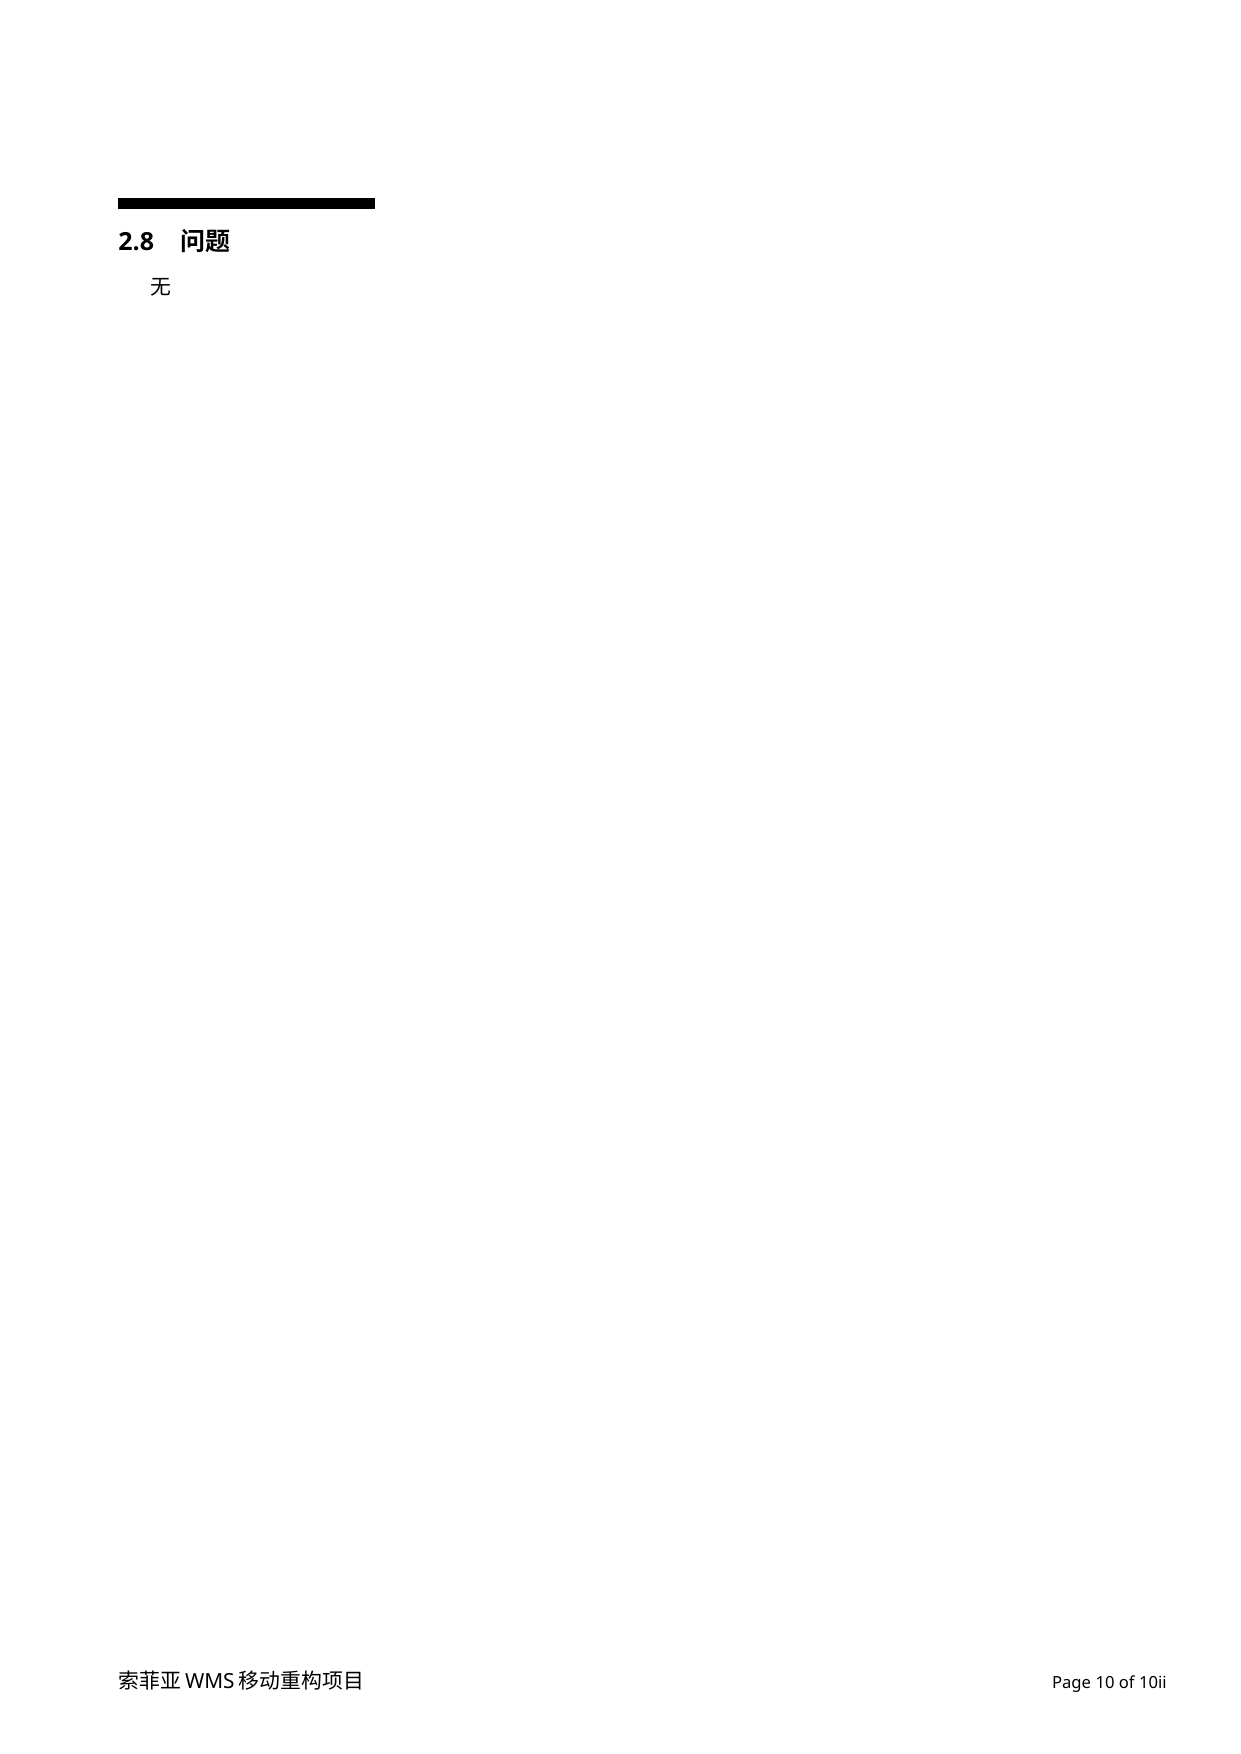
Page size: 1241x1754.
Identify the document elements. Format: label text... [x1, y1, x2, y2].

text 无 [118, 270, 1165, 301]
subtitle 问题 [118, 222, 1165, 258]
